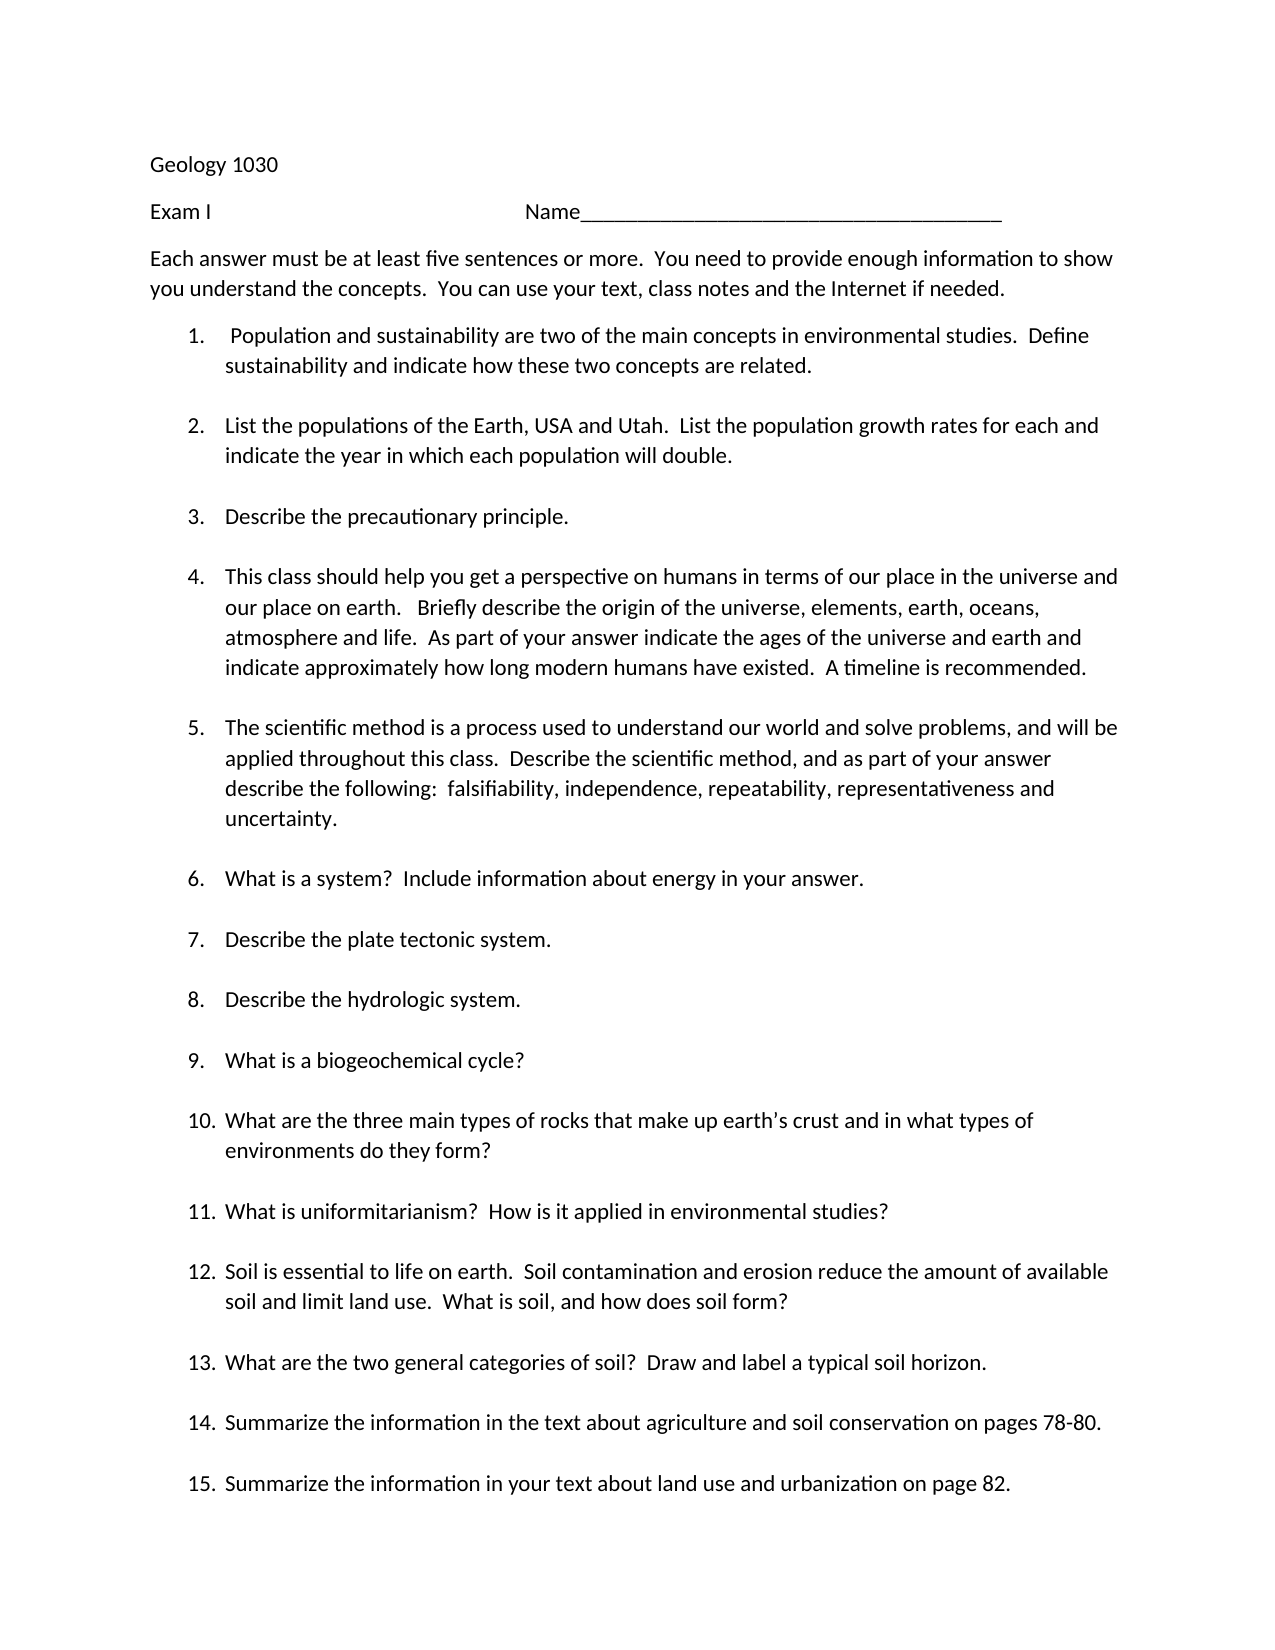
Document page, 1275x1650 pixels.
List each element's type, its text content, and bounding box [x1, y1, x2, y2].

list What is a system? Include information about energy in your answer. [187, 864, 1125, 893]
list Soil is essential to life on earth. Soil contamination and erosion reduce the amount of available soil and limit land use. What is soil, and how does soil form? [187, 1257, 1125, 1316]
list Describe the plate tectonic system. [187, 925, 1125, 953]
list The scientific method is a process used to understand our world and solve problems, and will be applied throughout this class. Describe the scientific method, and as part of your answer describe the following: falsifiability, independence, repeatability, representativeness and uncertainty. [187, 713, 1125, 832]
list What is a biogeochemical cycle? [187, 1046, 1125, 1074]
list What is uniformitarianism? How is it applied in environmental studies? [187, 1197, 1125, 1225]
list Summarize the information in your text about land use and urbanization on page 82. [187, 1469, 1125, 1497]
text Geology 1030 [150, 150, 1125, 178]
text Each answer must be at least five sentences or more. You need to provide enough information to show you understand the concepts. You can use your text, class notes and the Internet if needed. [150, 244, 1125, 302]
list List the populations of the Earth, USA and Utah. List the population growth rates for each and indicate the year in which each population will double. [187, 411, 1125, 470]
list Describe the precautionary principle. [187, 502, 1125, 530]
list Summarize the information in the text about agriculture and soil conservation on pages 78-80. [187, 1408, 1125, 1436]
list This class should help you get a perspective on humans in terms of our place in the universe and our place on earth. Briefly describe the origin of the universe, elements, earth, oceans, atmosphere and life. As part of your answer indicate the ages of the universe and earth and indicate approximately how long modern humans have existed. A timeline is recommended. [187, 562, 1125, 681]
list Population and sustainability are two of the main concepts in environmental studies. Define sustainability and indicate how these two concepts are related. [187, 321, 1125, 379]
list What are the two general categories of soil? Draw and label a typical soil horizon. [187, 1348, 1125, 1376]
text Exam I Name_____________________________________ [150, 197, 1125, 225]
list What are the three main types of rocks that make up earth’s crust and in what types of environments do they form? [187, 1106, 1125, 1164]
list Describe the hydrologic system. [187, 985, 1125, 1013]
